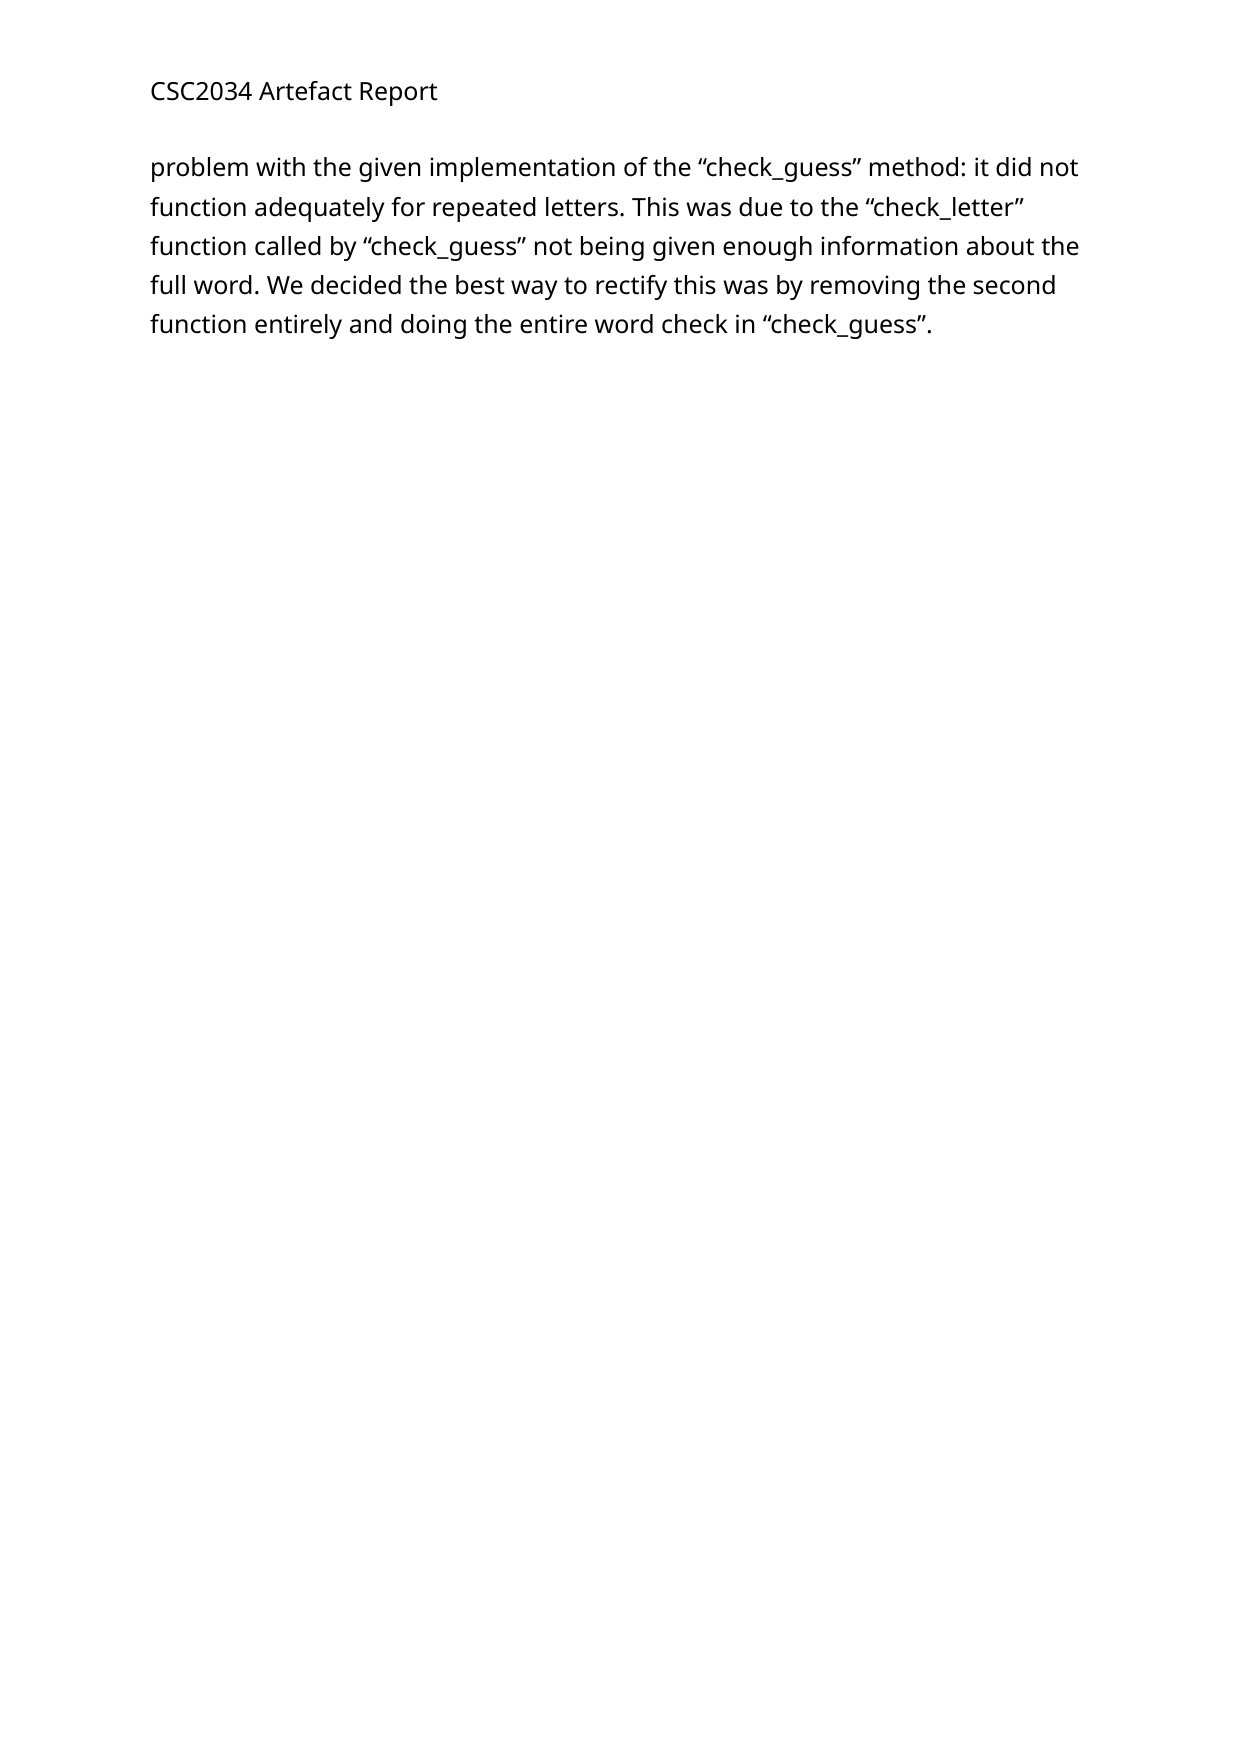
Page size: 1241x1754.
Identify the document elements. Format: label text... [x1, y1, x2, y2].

text Our implementation was quite successful, the user is given a letter they didn’t have in their previous guess. Figure One above shows the implementation. We first ensure that at least one guess has been made prior – and the maximum allowed guesses has not been exceeded – as well as the answer is of the correct length and is a valid word. To ensure that the hint provided is useful (not a green or yellow letter they have already figured out), we must remove these letters from the pool of possible hint options. We create an array of indices that are available called “grey” and iterate through the most recent guess. If there are green clues, the exact index is removed from the array as that is the correct location of the letter. We previously had the same logic for yellow clues, which was very quickly corrected for obvious reasons. Instead, the first instance of the letter is found, and its index is removed from grey. In the event of duplicate letters, we replace this index with an asterisk so that it is not found again. Then we check that a hint has been found; if the hint variable is set to an asterisk, it means that all the letters in the word have already been used. However, since this only uses the most recent guess, it may show the user a letter they already know if it were found in an earlier guess and not reused in the most recent. This is not a problem for hard mode, due to its rules, but can be a bit annoying for players not using this difficulty as they would have to press the hint button again. There was a problem with the given implementation of the “check_guess” method: it did not function adequately for repeated letters. This was due to the “check_letter” function called by “check_guess” not being given enough information about the full word. We decided the best way to rectify this was by removing the second function entirely and doing the entire word check in “check_guess”. [150, 150, 1090, 341]
